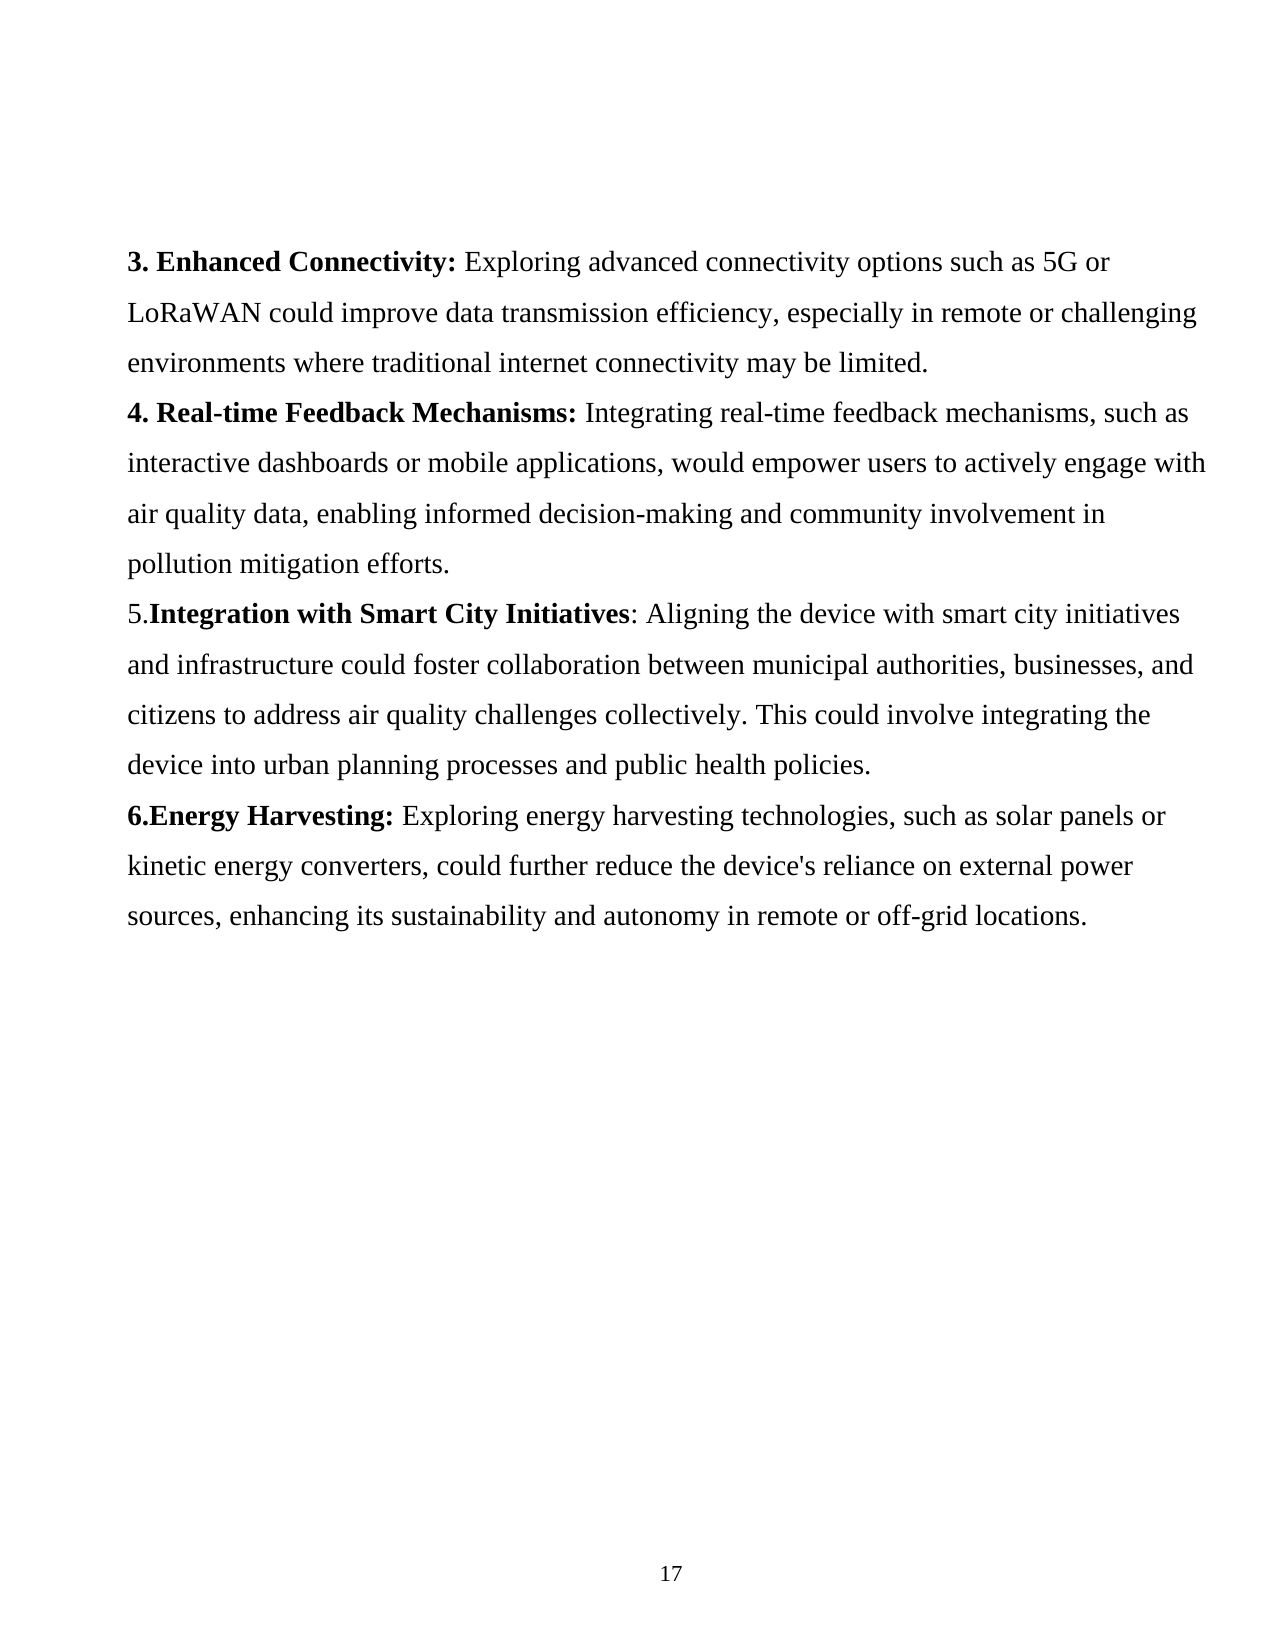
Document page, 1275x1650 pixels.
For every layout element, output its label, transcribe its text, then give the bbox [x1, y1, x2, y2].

subtitle 4. Real-time Feedback Mechanisms: Integrating real-time feedback mechanisms, such as interactive dashboards or mobile applications, would empower users to actively engage with air quality data, enabling informed decision-making and community involvement in pollution mitigation efforts. [127, 395, 1214, 580]
subtitle 5.Integration with Smart City Initiatives: Aligning the device with smart city initiatives and infrastructure could foster collaboration between municipal authorities, businesses, and citizens to address air quality challenges collectively. This could involve integrating the device into urban planning processes and public health policies. [127, 597, 1214, 781]
subtitle 6.Energy Harvesting: Exploring energy harvesting technologies, such as solar panels or kinetic energy converters, could further reduce the device's reliance on external power sources, enhancing its sustainability and autonomy in remote or off-grid locations. [127, 798, 1214, 932]
subtitle 3. Enhanced Connectivity: Exploring advanced connectivity options such as 5G or LoRaWAN could improve data transmission efficiency, especially in remote or challenging environments where traditional internet connectivity may be limited. [127, 244, 1214, 378]
